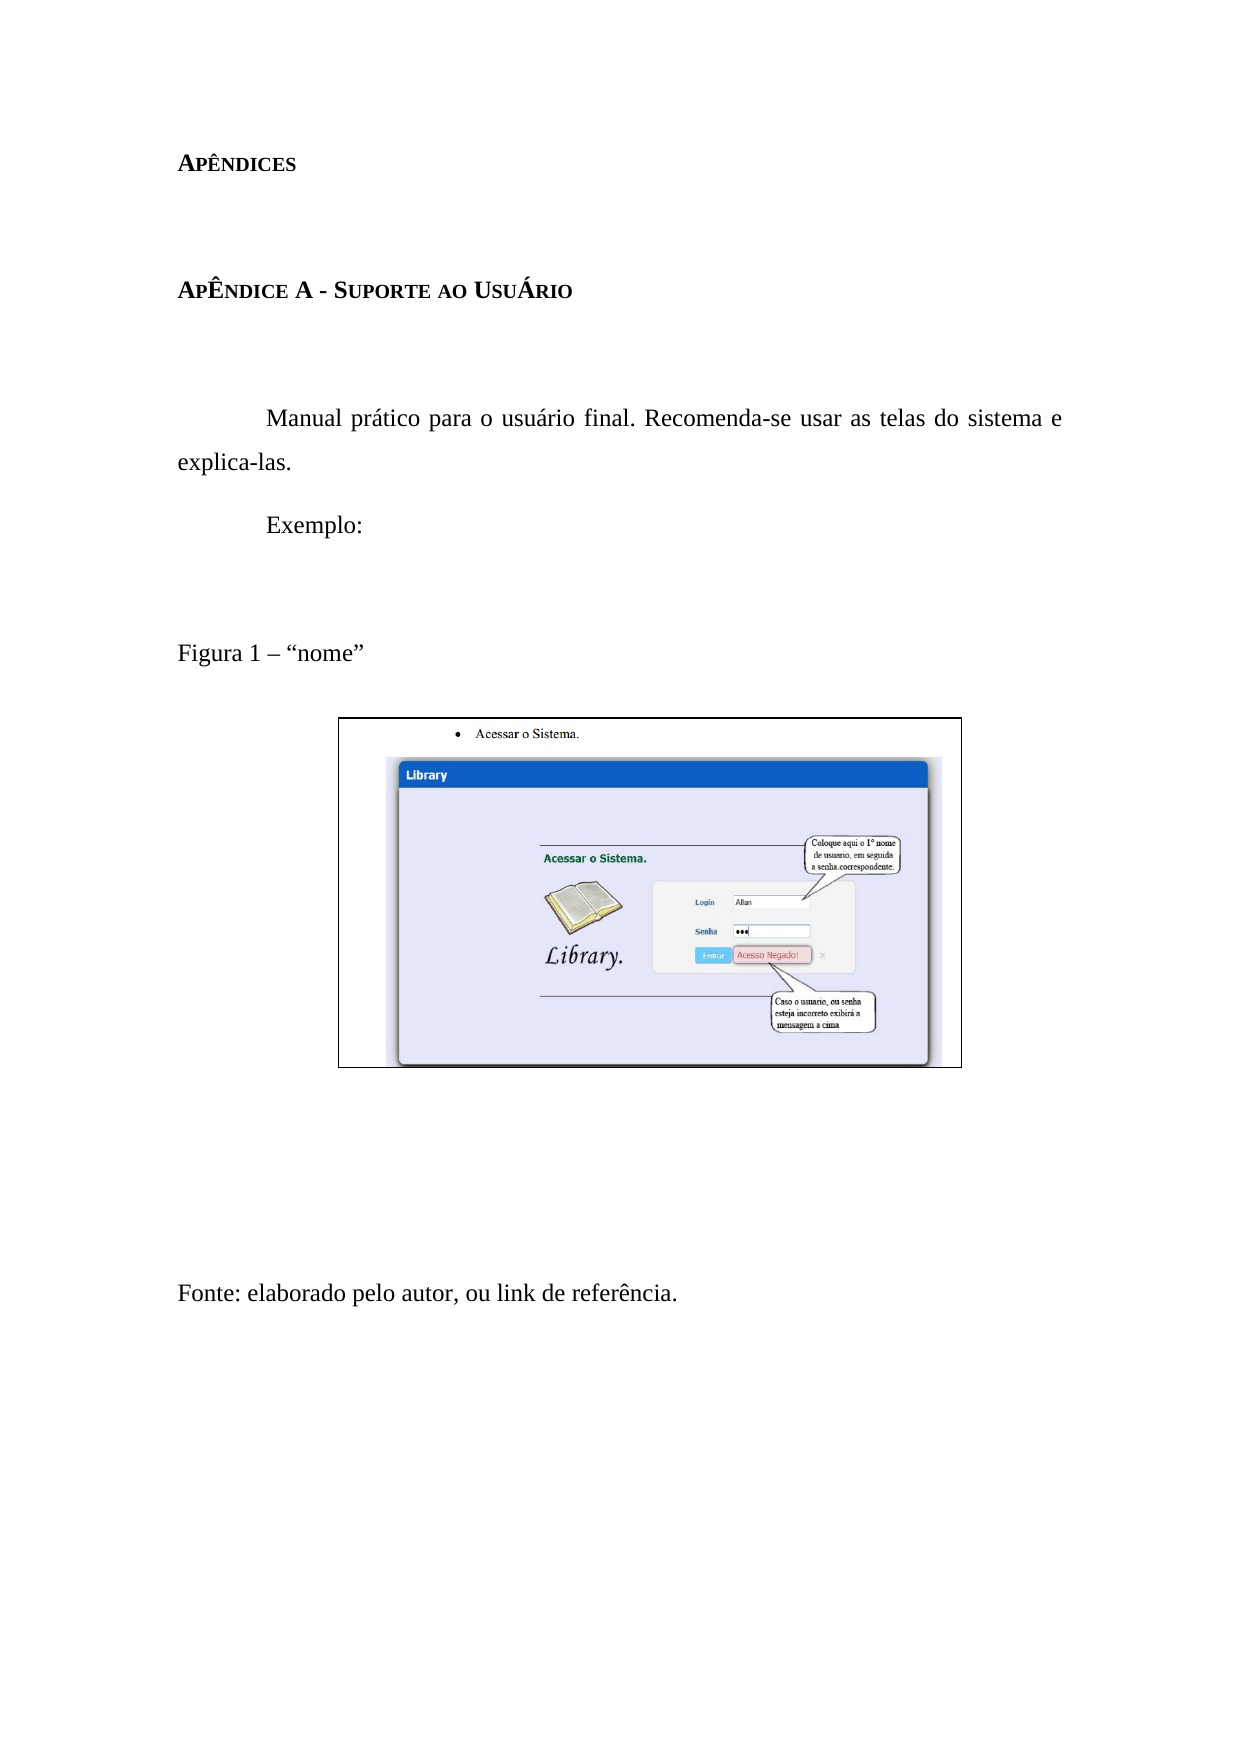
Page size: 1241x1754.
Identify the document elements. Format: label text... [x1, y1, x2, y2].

text Figura 1 – “nome” [177, 638, 1063, 667]
text Apêndices [177, 148, 1063, 176]
text ApÊndice A - Suporte ao UsuÁrio [177, 276, 1063, 304]
picture [339, 719, 961, 1067]
text Manual prático para o usuário final. Recomenda-se usar as telas do sistema e explica-las. [177, 403, 1063, 475]
text Exemplo: [177, 511, 1063, 539]
text Fonte: elaborado pelo autor, ou link de referência. [177, 1278, 1063, 1307]
